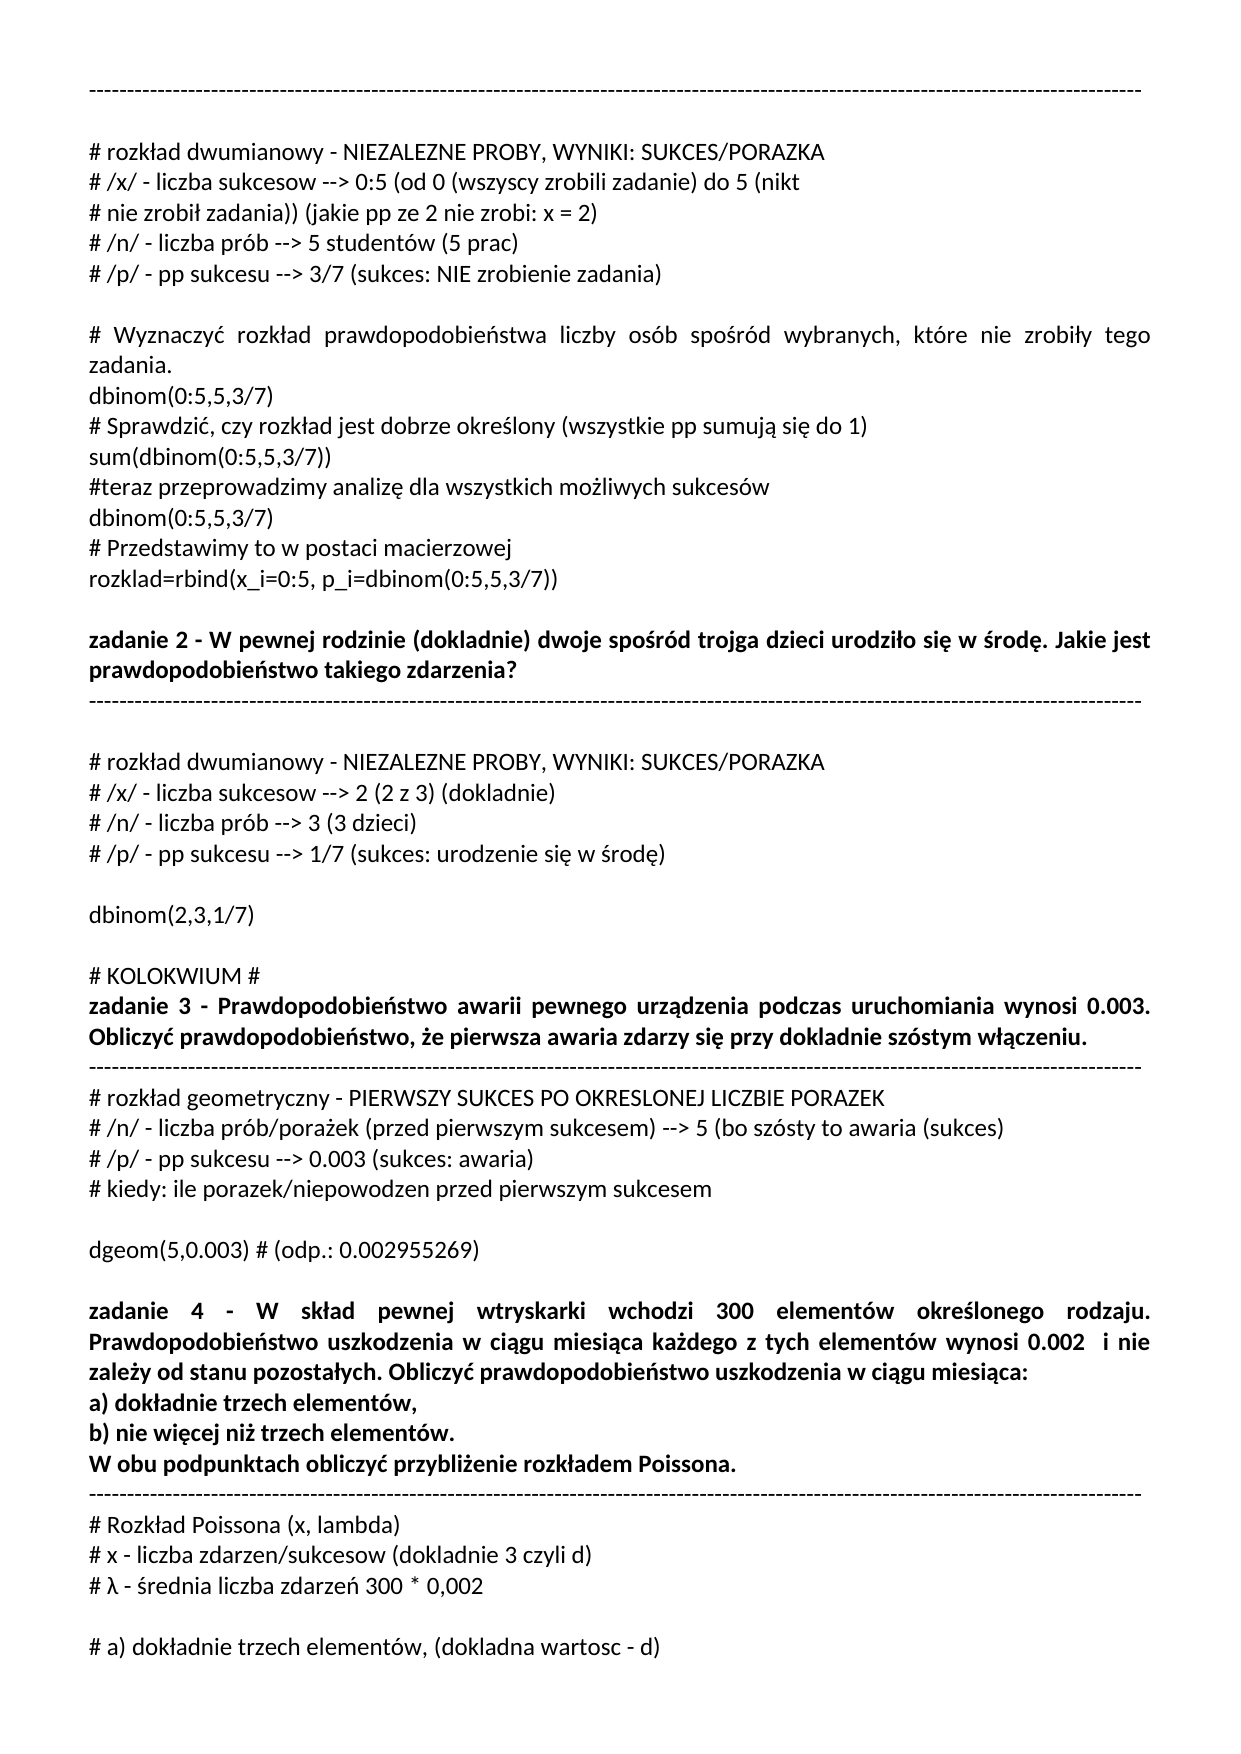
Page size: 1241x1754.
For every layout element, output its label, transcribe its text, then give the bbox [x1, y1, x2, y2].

text # nie zrobił zadania)) (jakie pp ze 2 nie zrobi: x = 2) [88, 197, 1152, 227]
text dbinom(0:5,5,3/7) [88, 502, 1152, 532]
text # λ - średnia liczba zdarzeń 300 * 0,002 [88, 1570, 1152, 1601]
text # /p/ - pp sukcesu --> 1/7 (sukces: urodzenie się w środę) [88, 838, 1152, 868]
text # /p/ - pp sukcesu --> 0.003 (sukces: awaria) [88, 1143, 1152, 1173]
text # Przedstawimy to w postaci macierzowej [88, 532, 1152, 563]
text # x - liczba zdarzen/sukcesow (dokladnie 3 czyli d) [88, 1540, 1152, 1570]
text a) dokładnie trzech elementów, [88, 1387, 1152, 1418]
text # Wyznaczyć rozkład prawdopodobieństwa liczby osób spośród wybranych, które nie zrobiły tego zadania. [88, 319, 1152, 380]
text # kiedy: ile porazek/niepowodzen przed pierwszym sukcesem [88, 1173, 1152, 1204]
text ------------------------------------------------------------------------------------------------------------------------------------------ [88, 1479, 1152, 1509]
text # /n/ - liczba prób/porażek (przed pierwszym sukcesem) --> 5 (bo szósty to awaria (sukces) [88, 1112, 1152, 1143]
text ------------------------------------------------------------------------------------------------------------------------------------------ [88, 1051, 1152, 1082]
text # rozkład geometryczny - PIERWSZY SUKCES PO OKRESLONEJ LICZBIE PORAZEK [88, 1082, 1152, 1112]
text dgeom(5,0.003) # (odp.: 0.002955269) [88, 1234, 1152, 1265]
text dbinom(2,3,1/7) [88, 899, 1152, 929]
text ------------------------------------------------------------------------------------------------------------------------------------------ [88, 685, 1152, 716]
text # /p/ - pp sukcesu --> 3/7 (sukces: NIE zrobienie zadania) [88, 258, 1152, 288]
text # KOLOKWIUM # [88, 960, 1152, 990]
text # rozkład dwumianowy - NIEZALEZNE PROBY, WYNIKI: SUKCES/PORAZKA [88, 746, 1152, 777]
text zadanie 3 - Prawdopodobieństwo awarii pewnego urządzenia podczas uruchomiania wynosi 0.003. Obliczyć prawdopodobieństwo, że pierwsza awaria zdarzy się przy dokladnie szóstym włączeniu. [88, 990, 1152, 1051]
text rozklad=rbind(x_i=0:5, p_i=dbinom(0:5,5,3/7)) [88, 563, 1152, 593]
text b) nie więcej niż trzech elementów. [88, 1418, 1152, 1448]
text #teraz przeprowadzimy analizę dla wszystkich możliwych sukcesów [88, 471, 1152, 502]
text # a) dokładnie trzech elementów, (dokladna wartosc - d) [88, 1631, 1152, 1662]
text zadanie 2 - W pewnej rodzinie (dokladnie) dwoje spośród trojga dzieci urodziło się w środę. Jakie jest prawdopodobieństwo takiego zdarzenia? [88, 624, 1152, 685]
text # /x/ - liczba sukcesow --> 0:5 (od 0 (wszyscy zrobili zadanie) do 5 (nikt [88, 166, 1152, 197]
text # /n/ - liczba prób --> 3 (3 dzieci) [88, 807, 1152, 838]
text # /x/ - liczba sukcesow --> 2 (2 z 3) (dokladnie) [88, 777, 1152, 807]
text W obu podpunktach obliczyć przybliżenie rozkładem Poissona. [88, 1448, 1152, 1479]
text sum(dbinom(0:5,5,3/7)) [88, 441, 1152, 471]
text # Sprawdzić, czy rozkład jest dobrze określony (wszystkie pp sumują się do 1) [88, 410, 1152, 441]
text zadanie 4 - W skład pewnej wtryskarki wchodzi 300 elementów określonego rodzaju. Prawdopodobieństwo uszkodzenia w ciągu miesiąca każdego z tych elementów wynosi 0.002 i nie zależy od stanu pozostałych. Obliczyć prawdopodobieństwo uszkodzenia w ciągu miesiąca: [88, 1296, 1152, 1387]
text # rozkład dwumianowy - NIEZALEZNE PROBY, WYNIKI: SUKCES/PORAZKA [88, 136, 1152, 166]
text # Rozkład Poissona (x, lambda) [88, 1509, 1152, 1540]
text dbinom(0:5,5,3/7) [88, 380, 1152, 410]
text # /n/ - liczba prób --> 5 studentów (5 prac) [88, 227, 1152, 258]
text ------------------------------------------------------------------------------------------------------------------------------------------ [88, 75, 1152, 105]
